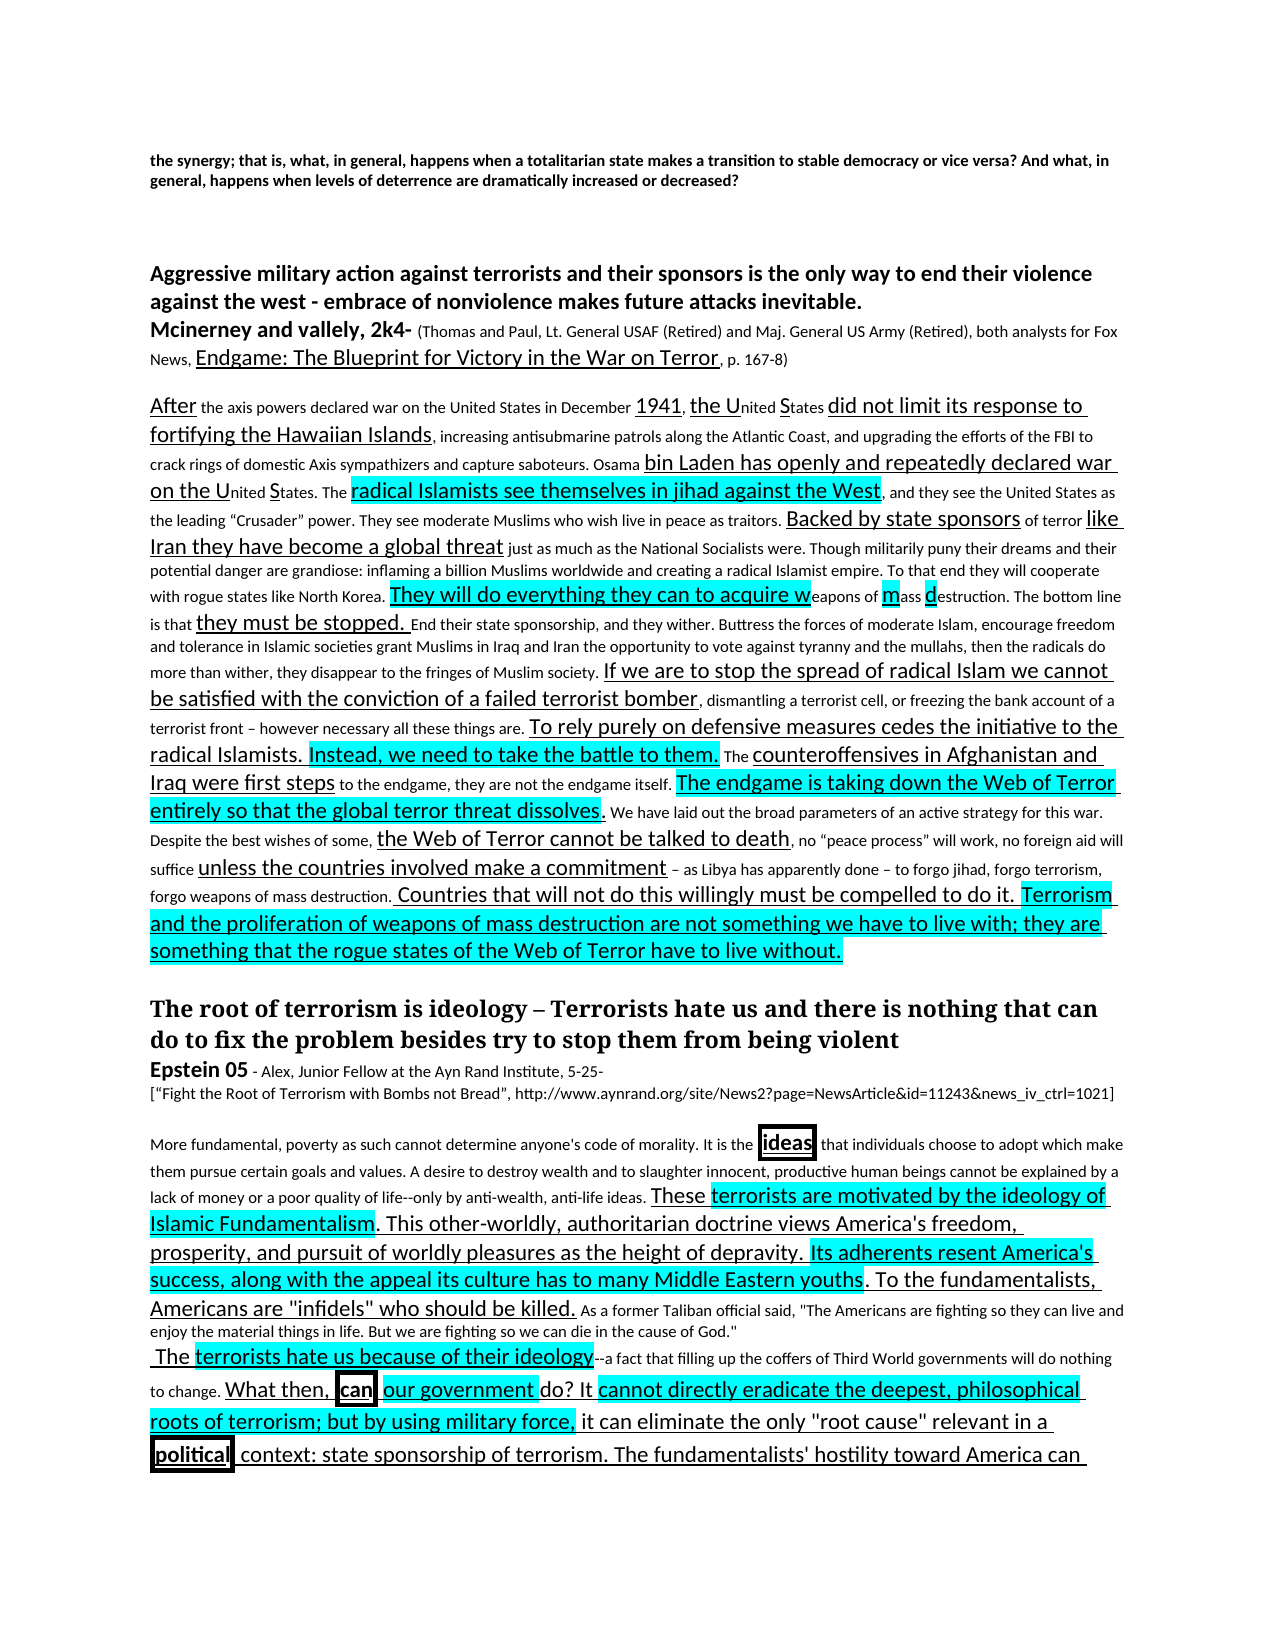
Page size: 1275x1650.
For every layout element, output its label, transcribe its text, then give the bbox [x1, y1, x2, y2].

text Aggressive military action against terrorists and their sponsors is the only way to end their violence against the west - embrace of nonviolence makes future attacks inevitable. [150, 259, 1125, 315]
text [“Fight the Root of Terrorism with Bombs not Bread”, http://www.aynrand.org/site/News2?page=NewsArticle&id=11243&news_iv_ctrl=1021] [150, 1083, 1125, 1103]
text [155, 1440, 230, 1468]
text The root of terrorism is ideology – Terrorists hate us and there is nothing that can do to fix the problem besides try to stop them from being violent [150, 993, 1125, 1055]
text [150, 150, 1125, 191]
text Mcinerney and vallely, 2k4- (Thomas and Paul, Lt. General USAF (Retired) and Maj. General US Army (Retired), both analysts for Fox News, Endgame: The Blueprint for Victory in the War on Terror, p. 167-8) [150, 315, 1125, 371]
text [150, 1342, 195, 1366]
text Epstein 05 - Alex, Junior Fellow at the Ayn Rand Institute, 5-25- [150, 1055, 1125, 1083]
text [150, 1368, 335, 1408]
text After the axis powers declared war on the United States in December 1941, the United States did not limit its response to fortifying the Hawaiian Islands, increasing antisubmarine patrols along the Atlantic Coast, and upgrading the efforts of the FBI to crack rings of domestic Axis sympathizers and capture saboteurs. Osama bin Laden has openly and repeatedly declared war on the United States. The radical Islamists see themselves in jihad against the West, and they see the United States as the leading “Crusader” power. They see moderate Muslims who wish live in peace as traitors. Backed by state sponsors of terror like Iran they have become a global threat just as much as the National Socialists were. Though militarily puny their dreams and their potential danger are grandiose: inflaming a billion Muslims worldwide and creating a radical Islamist empire. To that end they will cooperate with rogue states like North Korea. They will do everything they can to acquire weapons of mass destruction. The bottom line is that they must be stopped. End their state sponsorship, and they wither. Buttress the forces of moderate Islam, encourage freedom and tolerance in Islamic societies grant Muslims in Iraq and Iran the opportunity to vote against tyranny and the mullahs, then the radicals do more than wither, they disappear to the fringes of Muslim society. If we are to stop the spread of radical Islam we cannot be satisfied with the conviction of a failed terrorist bomber, dismantling a terrorist cell, or freezing the bank account of a terrorist front – however necessary all these things are. To rely purely on defensive measures cedes the initiative to the radical Islamists. Instead, we need to take the battle to them. The counteroffensives in Afghanistan and Iraq were first steps to the endgame, they are not the endgame itself. The endgame is taking down the Web of Terror entirely so that the global terror threat dissolves. We have laid out the broad parameters of an active strategy for this war. Despite the best wishes of some, the Web of Terror cannot be talked to death, no “peace process” will work, no foreign aid will suffice unless the countries involved make a commitment – as Libya has apparently done – to forgo jihad, forgo terrorism, forgo weapons of mass destruction. Countries that will not do this willingly must be compelled to do it. Terrorism and the proliferation of weapons of mass destruction are not something we have to live with; they are something that the rogue states of the Web of Terror have to live without. [150, 392, 1125, 965]
text More fundamental, poverty as such cannot determine anyone's code of morality. It is the ideas that individuals choose to adopt which make them pursue certain goals and values. A desire to destroy wealth and to slaughter innocent, productive human beings cannot be explained by a lack of money or a poor quality of life--only by anti-wealth, anti-life ideas. These terrorists are motivated by the ideology of Islamic Fundamentalism. This other-worldly, authoritarian doctrine views America's freedom, prosperity, and pursuit of worldly pleasures as the height of depravity. Its adherents resent America's success, along with the appeal its culture has to many Middle Eastern youths. To the fundamentalists, Americans are "infidels" who should be killed. As a former Taliban official said, "The Americans are fighting so they can live and enjoy the material things in life. But we are fighting so we can die in the cause of God." [150, 1124, 1125, 1342]
